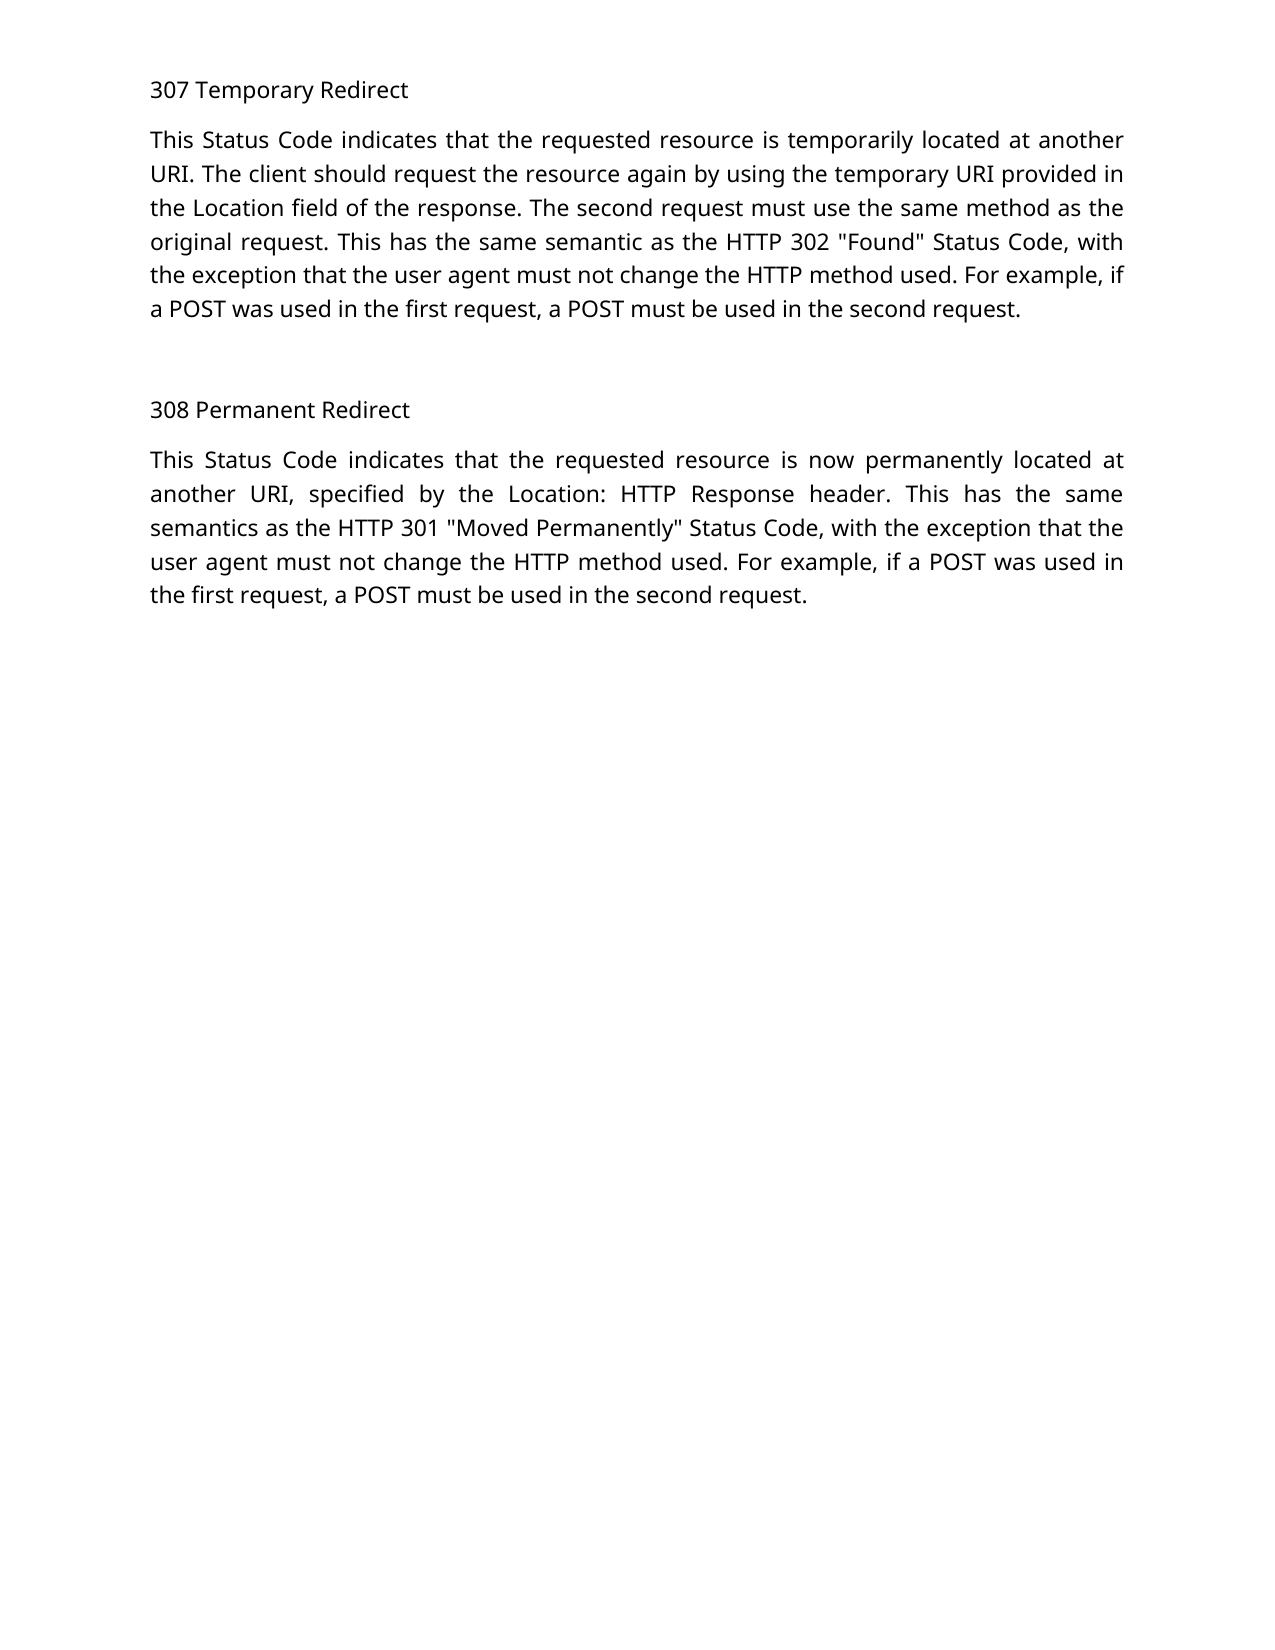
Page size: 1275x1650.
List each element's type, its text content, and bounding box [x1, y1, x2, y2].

text 308 Permanent Redirect [150, 394, 1125, 425]
text This Status Code indicates that the requested resource is temporarily located at another URI. The client should request the resource again by using the temporary URI provided in the Location field of the response. The second request must use the same method as the original request. This has the same semantic as the HTTP 302 "Found" Status Code, with the exception that the user agent must not change the HTTP method used. For example, if a POST was used in the first request, a POST must be used in the second request. [150, 124, 1125, 324]
text 307 Temporary Redirect [150, 74, 1125, 105]
text This Status Code indicates that the requested resource is now permanently located at another URI, specified by the Location: HTTP Response header. This has the same semantics as the HTTP 301 "Moved Permanently" Status Code, with the exception that the user agent must not change the HTTP method used. For example, if a POST was used in the first request, a POST must be used in the second request. [150, 444, 1125, 611]
